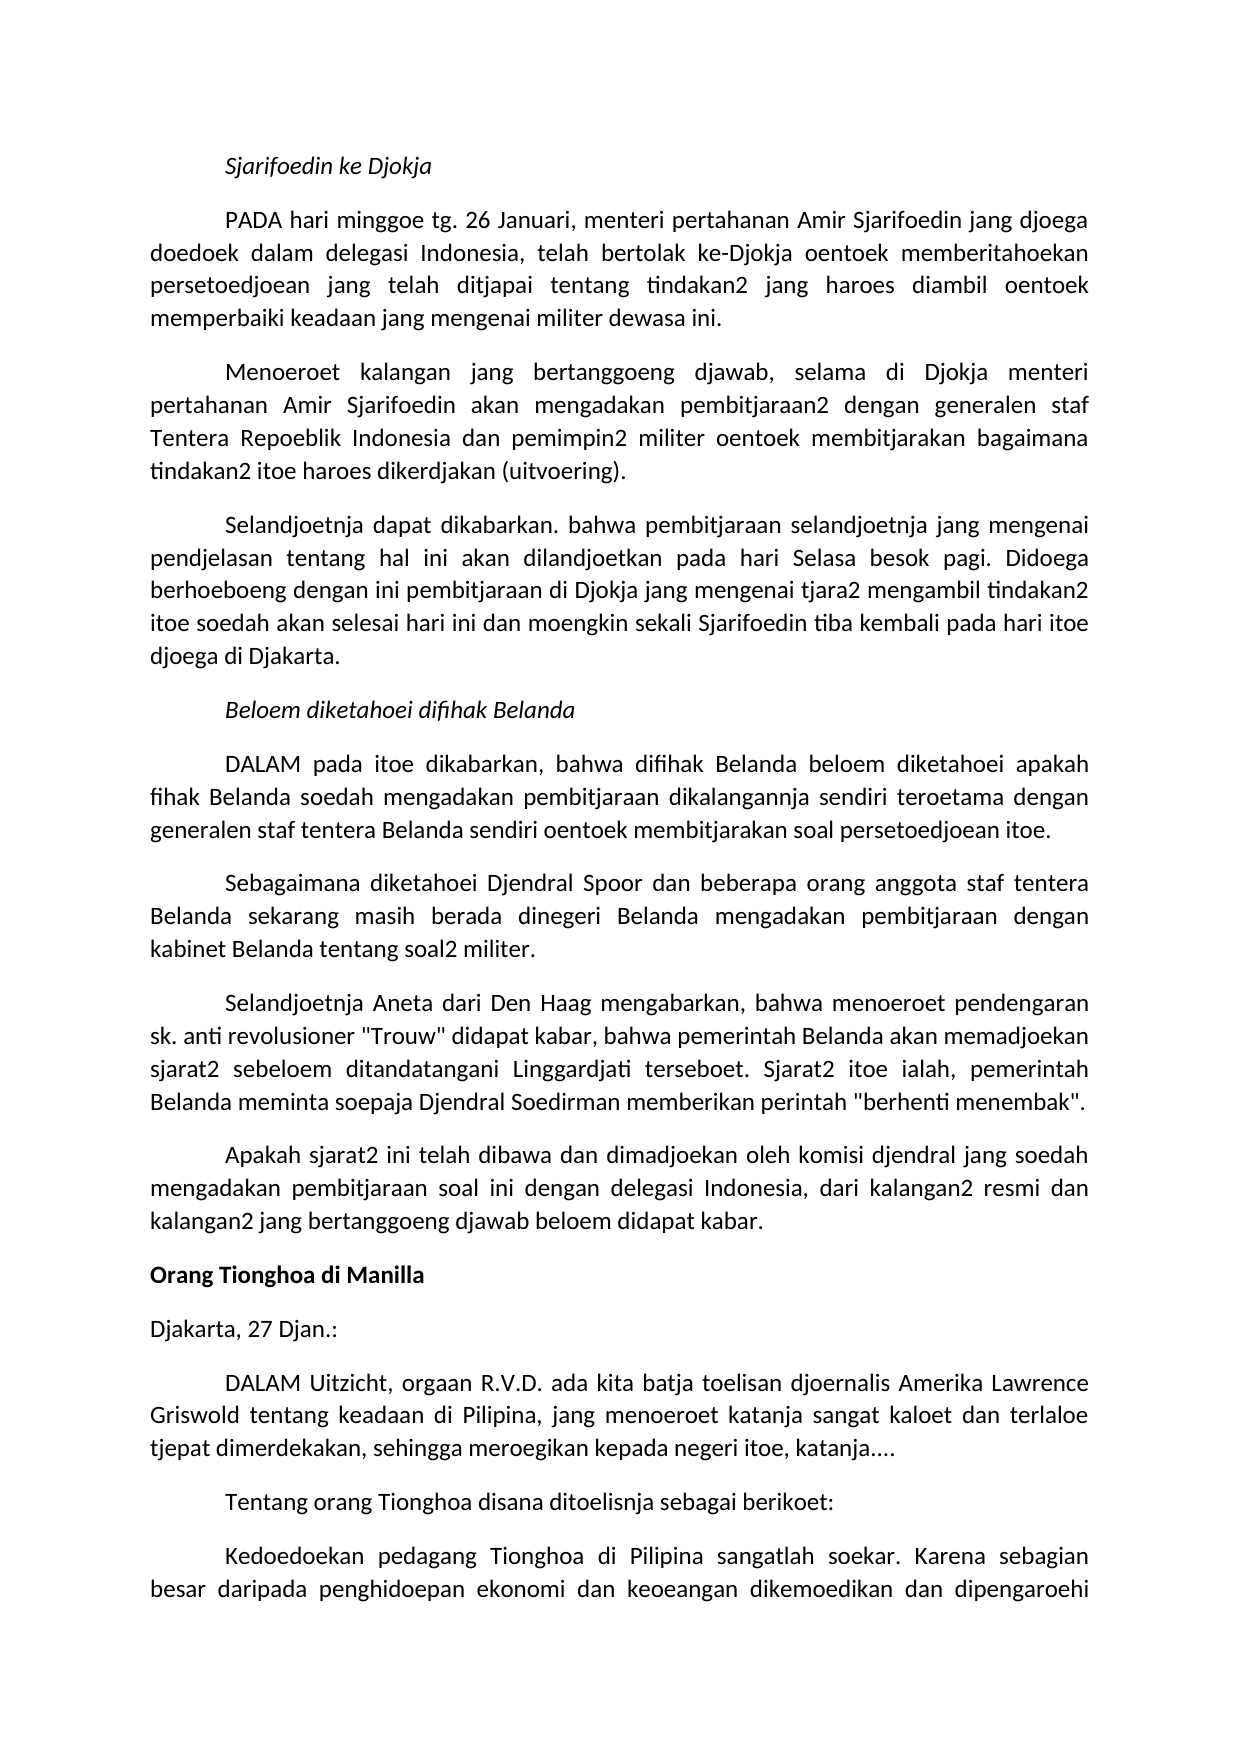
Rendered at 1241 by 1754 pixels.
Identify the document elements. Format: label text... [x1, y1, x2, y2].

text Tentang orang Tionghoa disana ditoelisnja sebagai berikoet: [150, 1486, 1090, 1517]
text Apakah sjarat2 ini telah dibawa dan dimadjoekan oleh komisi djendral jang soedah mengadakan pembitjaraan soal ini dengan delegasi Indonesia, dari kalangan2 resmi dan kalangan2 jang bertanggoeng djawab beloem didapat kabar. [150, 1139, 1090, 1236]
text DALAM Uitzicht, orgaan R.V.D. ada kita batja toelisan djoernalis Amerika Lawrence Griswold tentang keadaan di Pilipina, jang menoeroet katanja sangat kaloet dan terlaloe tjepat dimerdekakan, sehingga meroegikan kepada negeri itoe, katanja.... [150, 1367, 1090, 1463]
text PADA hari minggoe tg. 26 Januari, menteri pertahanan Amir Sjarifoedin jang djoega doedoek dalam delegasi Indonesia, telah bertolak ke-Djokja oentoek memberitahoekan persetoedjoean jang telah ditjapai tentang tindakan2 jang haroes diambil oentoek memperbaiki keadaan jang mengenai militer dewasa ini. [150, 204, 1090, 333]
text Menoeroet kalangan jang bertanggoeng djawab, selama di Djokja menteri pertahanan Amir Sjarifoedin akan mengadakan pembitjaraan2 dengan generalen staf Tentera Repoeblik Indonesia dan pemimpin2 militer oentoek membitjarakan bagaimana tindakan2 itoe haroes dikerdjakan (uitvoering). [150, 356, 1090, 486]
text Sjarifoedin ke Djokja [150, 150, 1090, 181]
text Selandjoetnja dapat dikabarkan. bahwa pembitjaraan selandjoetnja jang mengenai pendjelasan tentang hal ini akan dilandjoetkan pada hari Selasa besok pagi. Didoega berhoeboeng dengan ini pembitjaraan di Djokja jang mengenai tjara2 mengambil tindakan2 itoe soedah akan selesai hari ini dan moengkin sekali Sjarifoedin tiba kembali pada hari itoe djoega di Djakarta. [150, 509, 1090, 671]
text DALAM pada itoe dikabarkan, bahwa difihak Belanda beloem diketahoei apakah fihak Belanda soedah mengadakan pembitjaraan dikalangannja sendiri teroetama dengan generalen staf tentera Belanda sendiri oentoek membitjarakan soal persetoedjoean itoe. [150, 748, 1090, 844]
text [150, 1540, 1090, 1603]
text Sebagaimana diketahoei Djendral Spoor dan beberapa orang anggota staf tentera Belanda sekarang masih berada dinegeri Belanda mengadakan pembitjaraan dengan kabinet Belanda tentang soal2 militer. [150, 867, 1090, 964]
text Beloem diketahoei difihak Belanda [150, 694, 1090, 725]
text Djakarta, 27 Djan.: [150, 1313, 1090, 1343]
text Orang Tionghoa di Manilla [150, 1259, 1090, 1290]
text Selandjoetnja Aneta dari Den Haag mengabarkan, bahwa menoeroet pendengaran sk. anti revolusioner "Trouw" didapat kabar, bahwa pemerintah Belanda akan memadjoekan sjarat2 sebeloem ditandatangani Linggardjati terseboet. Sjarat2 itoe ialah, pemerintah Belanda meminta soepaja Djendral Soedirman memberikan perintah "berhenti menembak". [150, 987, 1090, 1116]
